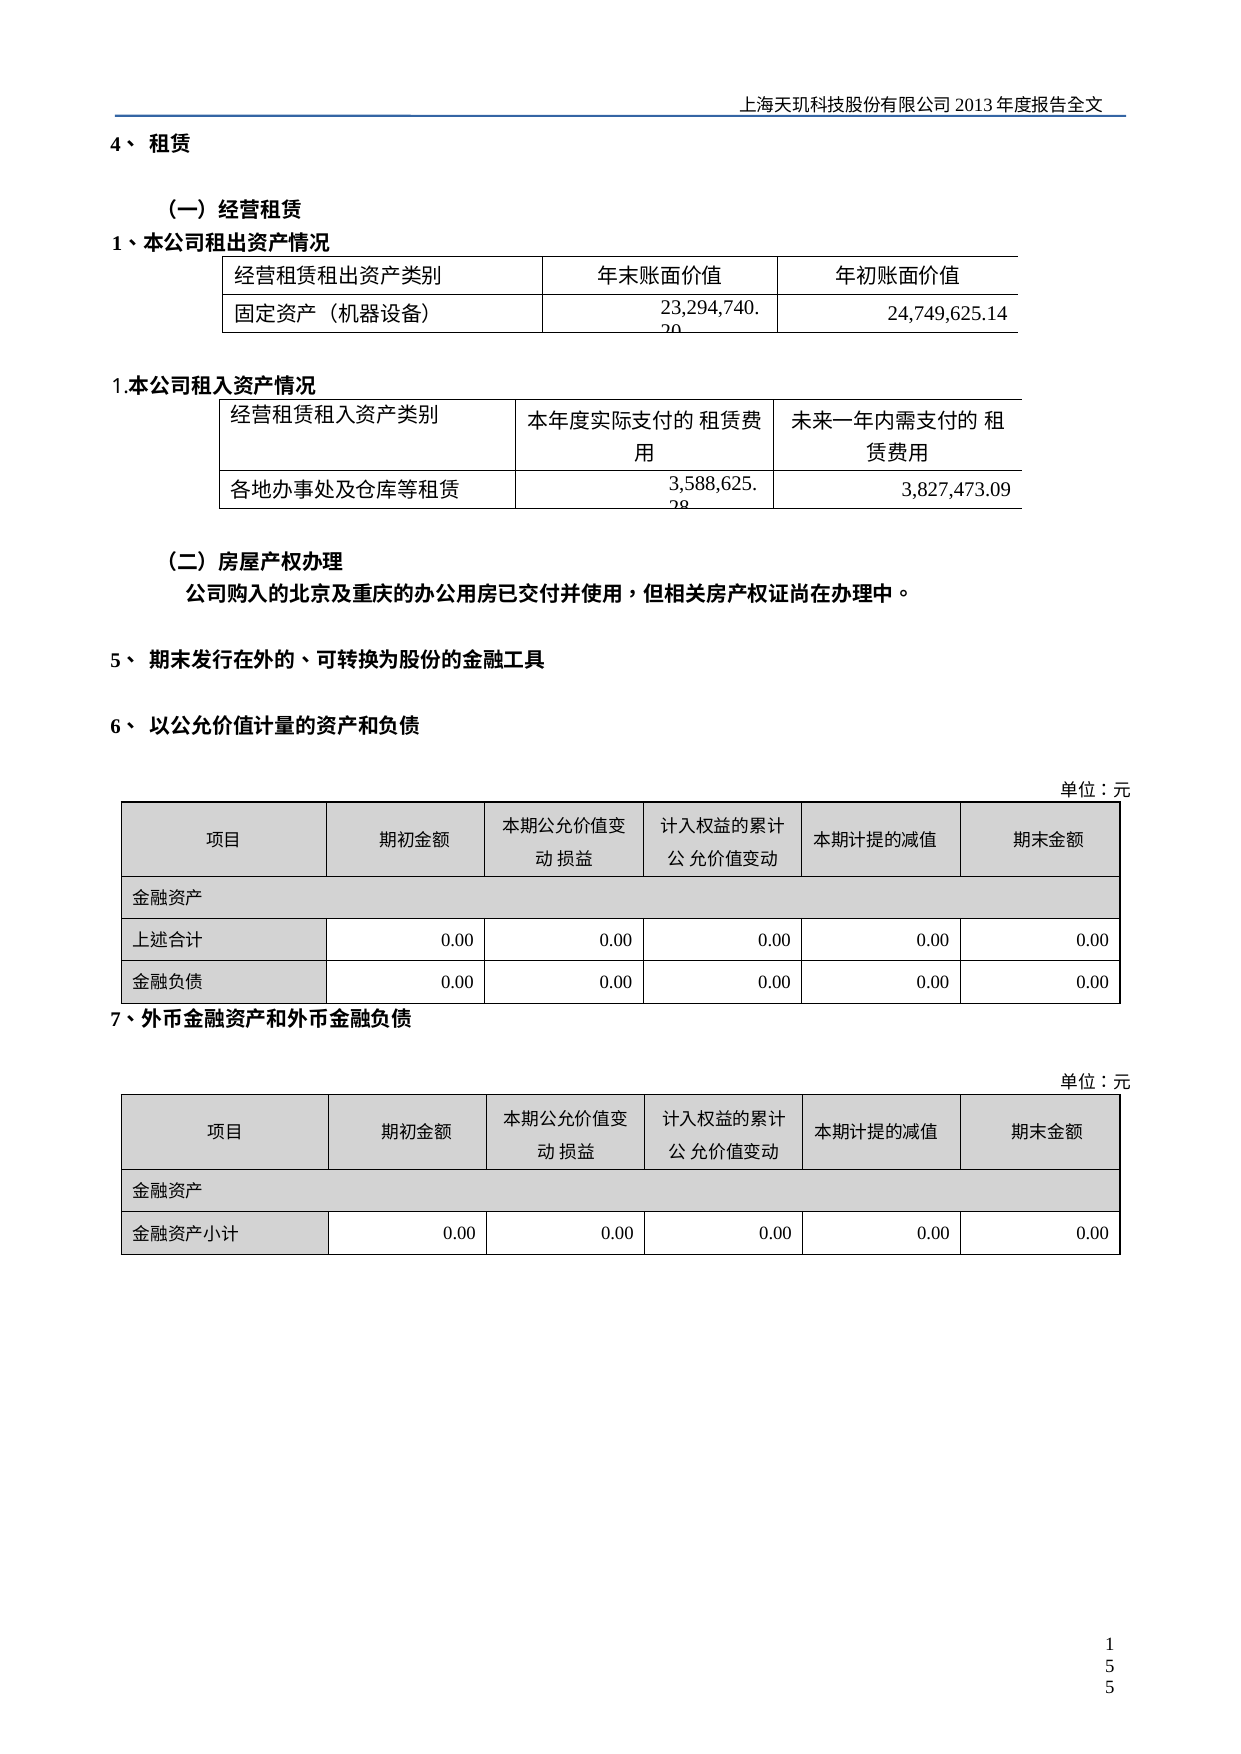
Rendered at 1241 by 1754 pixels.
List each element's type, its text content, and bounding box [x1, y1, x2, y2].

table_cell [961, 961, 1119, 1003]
text （二）房屋产权办理 [110, 547, 1131, 575]
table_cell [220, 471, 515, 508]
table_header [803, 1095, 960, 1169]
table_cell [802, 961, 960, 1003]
text 1、本公司租出资产情况 [112, 228, 1131, 256]
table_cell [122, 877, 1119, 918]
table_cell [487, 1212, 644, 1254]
text 4、 租赁 [110, 129, 1131, 157]
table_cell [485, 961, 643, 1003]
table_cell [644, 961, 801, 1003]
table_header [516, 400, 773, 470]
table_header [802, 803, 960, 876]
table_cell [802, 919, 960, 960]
text 7、外币金融资产和外币金融负债 [110, 1004, 1131, 1032]
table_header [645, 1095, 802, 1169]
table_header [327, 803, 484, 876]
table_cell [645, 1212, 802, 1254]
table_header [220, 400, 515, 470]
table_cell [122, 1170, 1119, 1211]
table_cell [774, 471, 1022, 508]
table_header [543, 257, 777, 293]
text 公司购入的北京及重庆的办公用房已交付并使用，但相关房产权证尚在办理中。 [110, 579, 1131, 608]
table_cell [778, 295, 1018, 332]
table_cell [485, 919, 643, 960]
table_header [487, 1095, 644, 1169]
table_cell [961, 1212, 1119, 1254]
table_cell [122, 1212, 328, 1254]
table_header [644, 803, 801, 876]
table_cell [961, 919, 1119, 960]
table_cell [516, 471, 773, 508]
text 5、 期末发行在外的、可转换为股份的金融工具 [110, 645, 1131, 674]
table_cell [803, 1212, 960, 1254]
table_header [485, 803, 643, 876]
text 6、 以公允价值计量的资产和负债 [110, 711, 1131, 740]
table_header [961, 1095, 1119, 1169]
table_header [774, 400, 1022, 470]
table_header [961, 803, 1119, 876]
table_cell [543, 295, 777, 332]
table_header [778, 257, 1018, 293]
text 单位：元 [110, 1070, 1131, 1094]
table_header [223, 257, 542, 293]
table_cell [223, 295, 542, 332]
text （一）经营租赁 [110, 195, 1131, 223]
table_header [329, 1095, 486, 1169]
text 单位：元 [110, 777, 1131, 801]
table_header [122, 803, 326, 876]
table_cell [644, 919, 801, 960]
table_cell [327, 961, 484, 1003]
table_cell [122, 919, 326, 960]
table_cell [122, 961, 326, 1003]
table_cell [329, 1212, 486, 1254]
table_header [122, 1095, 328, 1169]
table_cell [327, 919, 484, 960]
text 1.本公司租入资产情况 [111, 371, 1131, 399]
